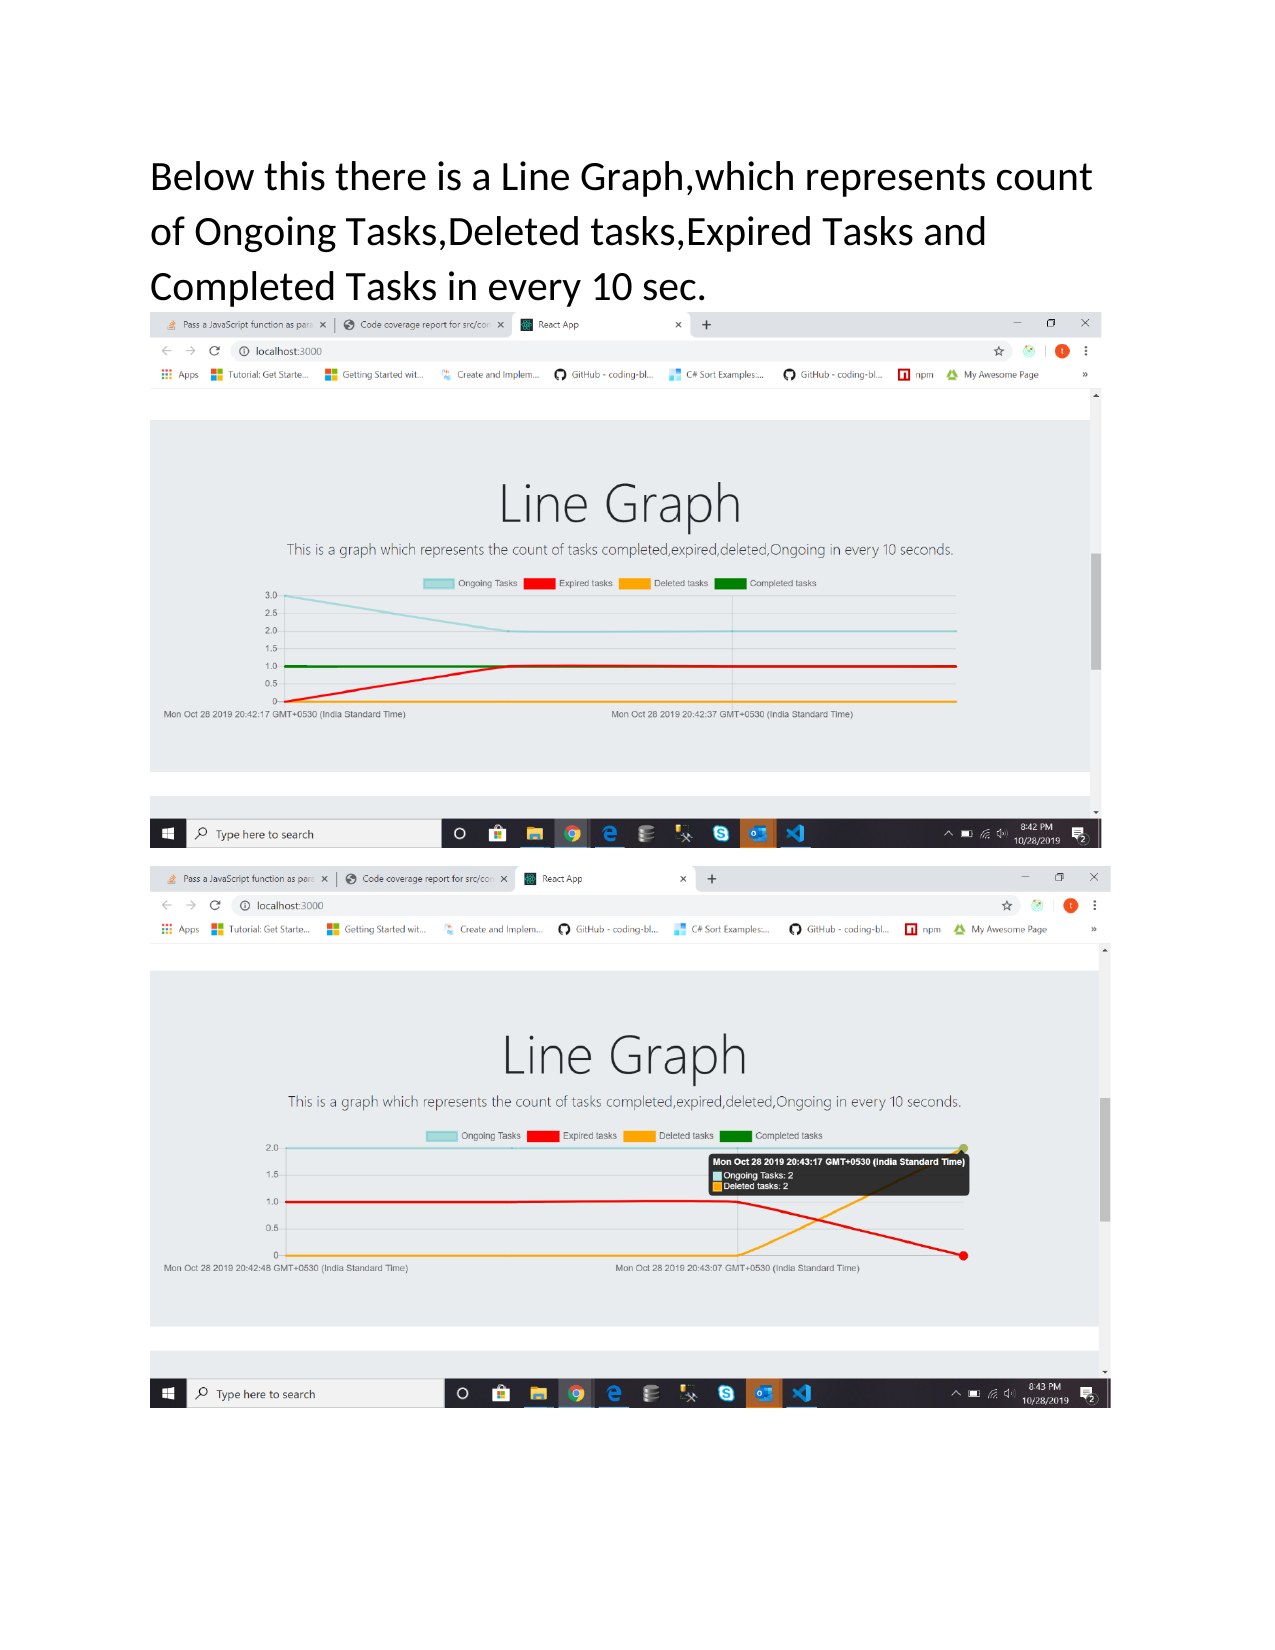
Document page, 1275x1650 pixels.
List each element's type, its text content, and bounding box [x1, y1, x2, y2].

picture [150, 312, 1102, 848]
picture [150, 866, 1111, 1408]
